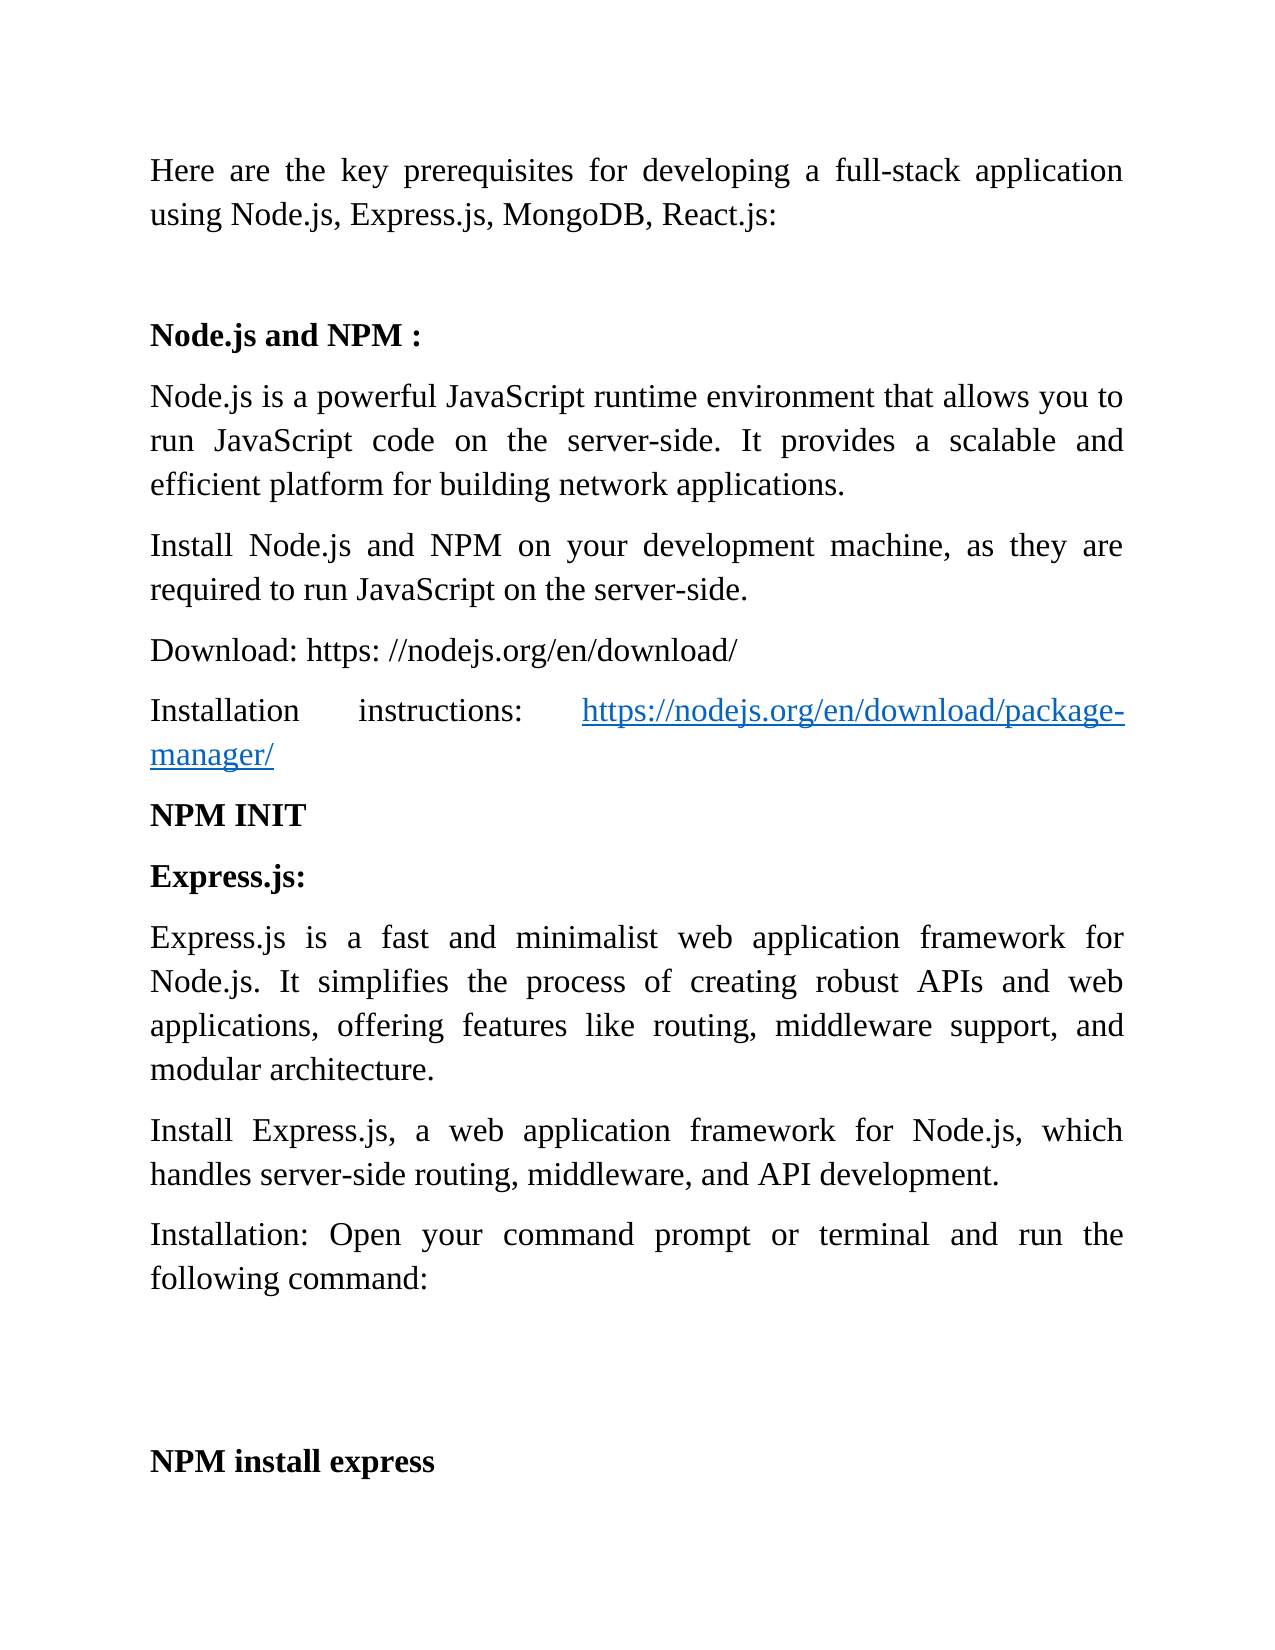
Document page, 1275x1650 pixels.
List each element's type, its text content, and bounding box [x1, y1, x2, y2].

text Installation instructions: https://nodejs.org/en/download/package-manager/ [150, 691, 1125, 773]
text Installation: Open your command prompt or terminal and run the following command: [150, 1214, 1125, 1297]
text NPM INIT [150, 795, 1125, 834]
text Express.js is a fast and minimalist web application framework for Node.js. It simplifies the process of creating robust APIs and web applications, offering features like routing, middleware support, and modular architecture. [150, 917, 1125, 1087]
text Node.js and NPM : [150, 316, 1125, 354]
text NPM install express [150, 1441, 1125, 1479]
text Download: https: //nodejs.org/en/download/ [150, 630, 1125, 668]
text Install Node.js and NPM on your development machine, as they are required to run JavaScript on the server-side. [150, 525, 1125, 607]
text Express.js: [150, 856, 1125, 894]
text Install Express.js, a web application framework for Node.js, which handles server-side routing, middleware, and API development. [150, 1110, 1125, 1192]
text Node.js is a powerful JavaScript runtime environment that allows you to run JavaScript code on the server-side. It provides a scalable and efficient platform for building network applications. [150, 376, 1125, 503]
text Here are the key prerequisites for developing a full-stack application using Node.js, Express.js, MongoDB, React.js: [150, 150, 1125, 232]
